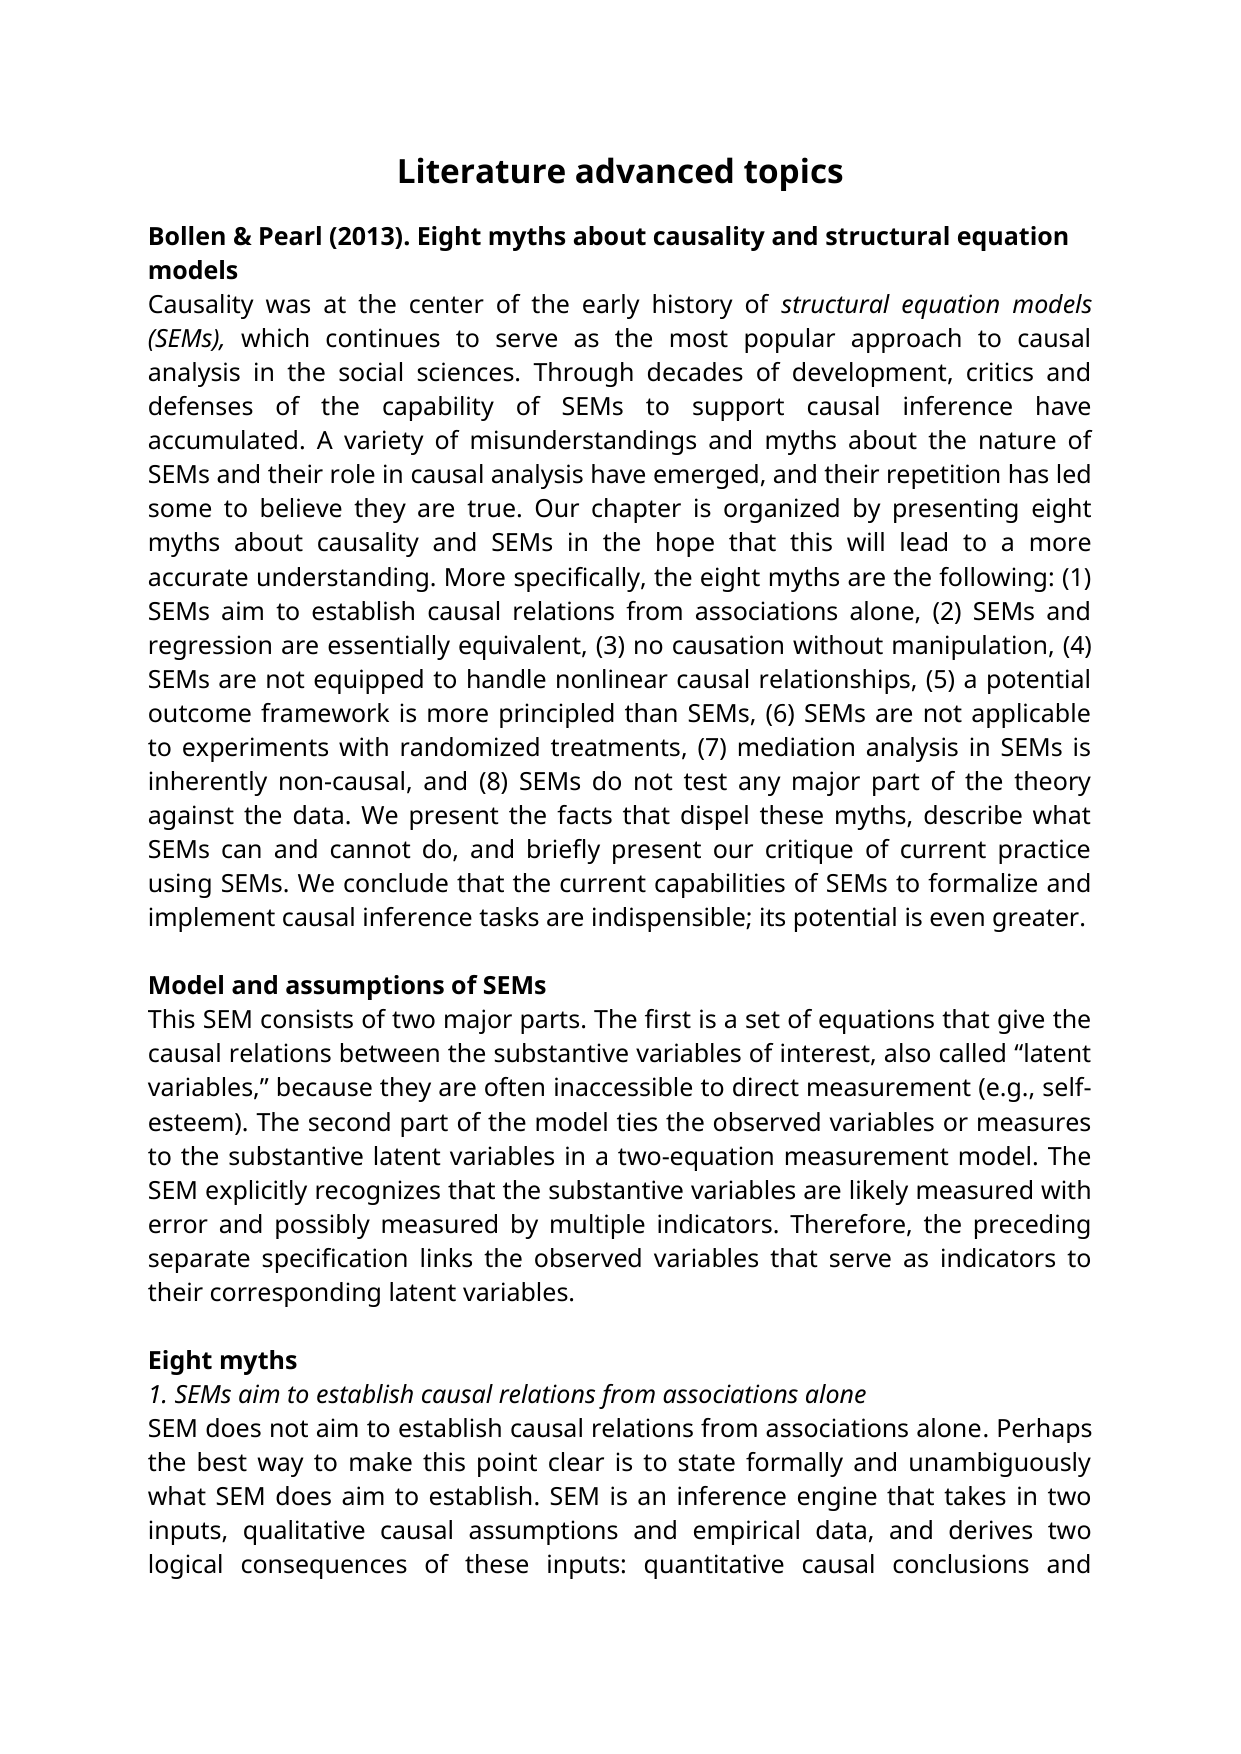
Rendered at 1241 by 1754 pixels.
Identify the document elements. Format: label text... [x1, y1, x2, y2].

text This SEM consists of two major parts. The first is a set of equations that give the causal relations between the substantive variables of interest, also called “latent variables,” because they are often inaccessible to direct measurement (e.g., self-esteem). The second part of the model ties the observed variables or measures to the substantive latent variables in a two-equation measurement model. The SEM explicitly recognizes that the substantive variables are likely measured with error and possibly measured by multiple indicators. Therefore, the preceding separate specification links the observed variables that serve as indicators to their corresponding latent variables. [148, 1002, 1093, 1308]
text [148, 1411, 1093, 1581]
text Model and assumptions of SEMs [148, 968, 1093, 1002]
text Bollen & Pearl (2013). Eight myths about causality and structural equation models [148, 218, 1093, 287]
text Causality was at the center of the early history of structural equation models (SEMs), which continues to serve as the most popular approach to causal analysis in the social sciences. Through decades of development, critics and defenses of the capability of SEMs to support causal inference have accumulated. A variety of misunderstandings and myths about the nature of SEMs and their role in causal analysis have emerged, and their repetition has led some to believe they are true. Our chapter is organized by presenting eight myths about causality and SEMs in the hope that this will lead to a more accurate understanding. More specifically, the eight myths are the following: (1) SEMs aim to establish causal relations from associations alone, (2) SEMs and regression are essentially equivalent, (3) no causation without manipulation, (4) SEMs are not equipped to handle nonlinear causal relationships, (5) a potential outcome framework is more principled than SEMs, (6) SEMs are not applicable to experiments with randomized treatments, (7) mediation analysis in SEMs is inherently non-causal, and (8) SEMs do not test any major part of the theory against the data. We present the facts that dispel these myths, describe what SEMs can and cannot do, and briefly present our critique of current practice using SEMs. We conclude that the current capabilities of SEMs to formalize and implement causal inference tasks are indispensible; its potential is even greater. [148, 287, 1093, 934]
text 1. SEMs aim to establish causal relations from associations alone [148, 1377, 1093, 1411]
text Literature advanced topics [148, 148, 1093, 193]
text Eight myths [148, 1343, 1093, 1377]
